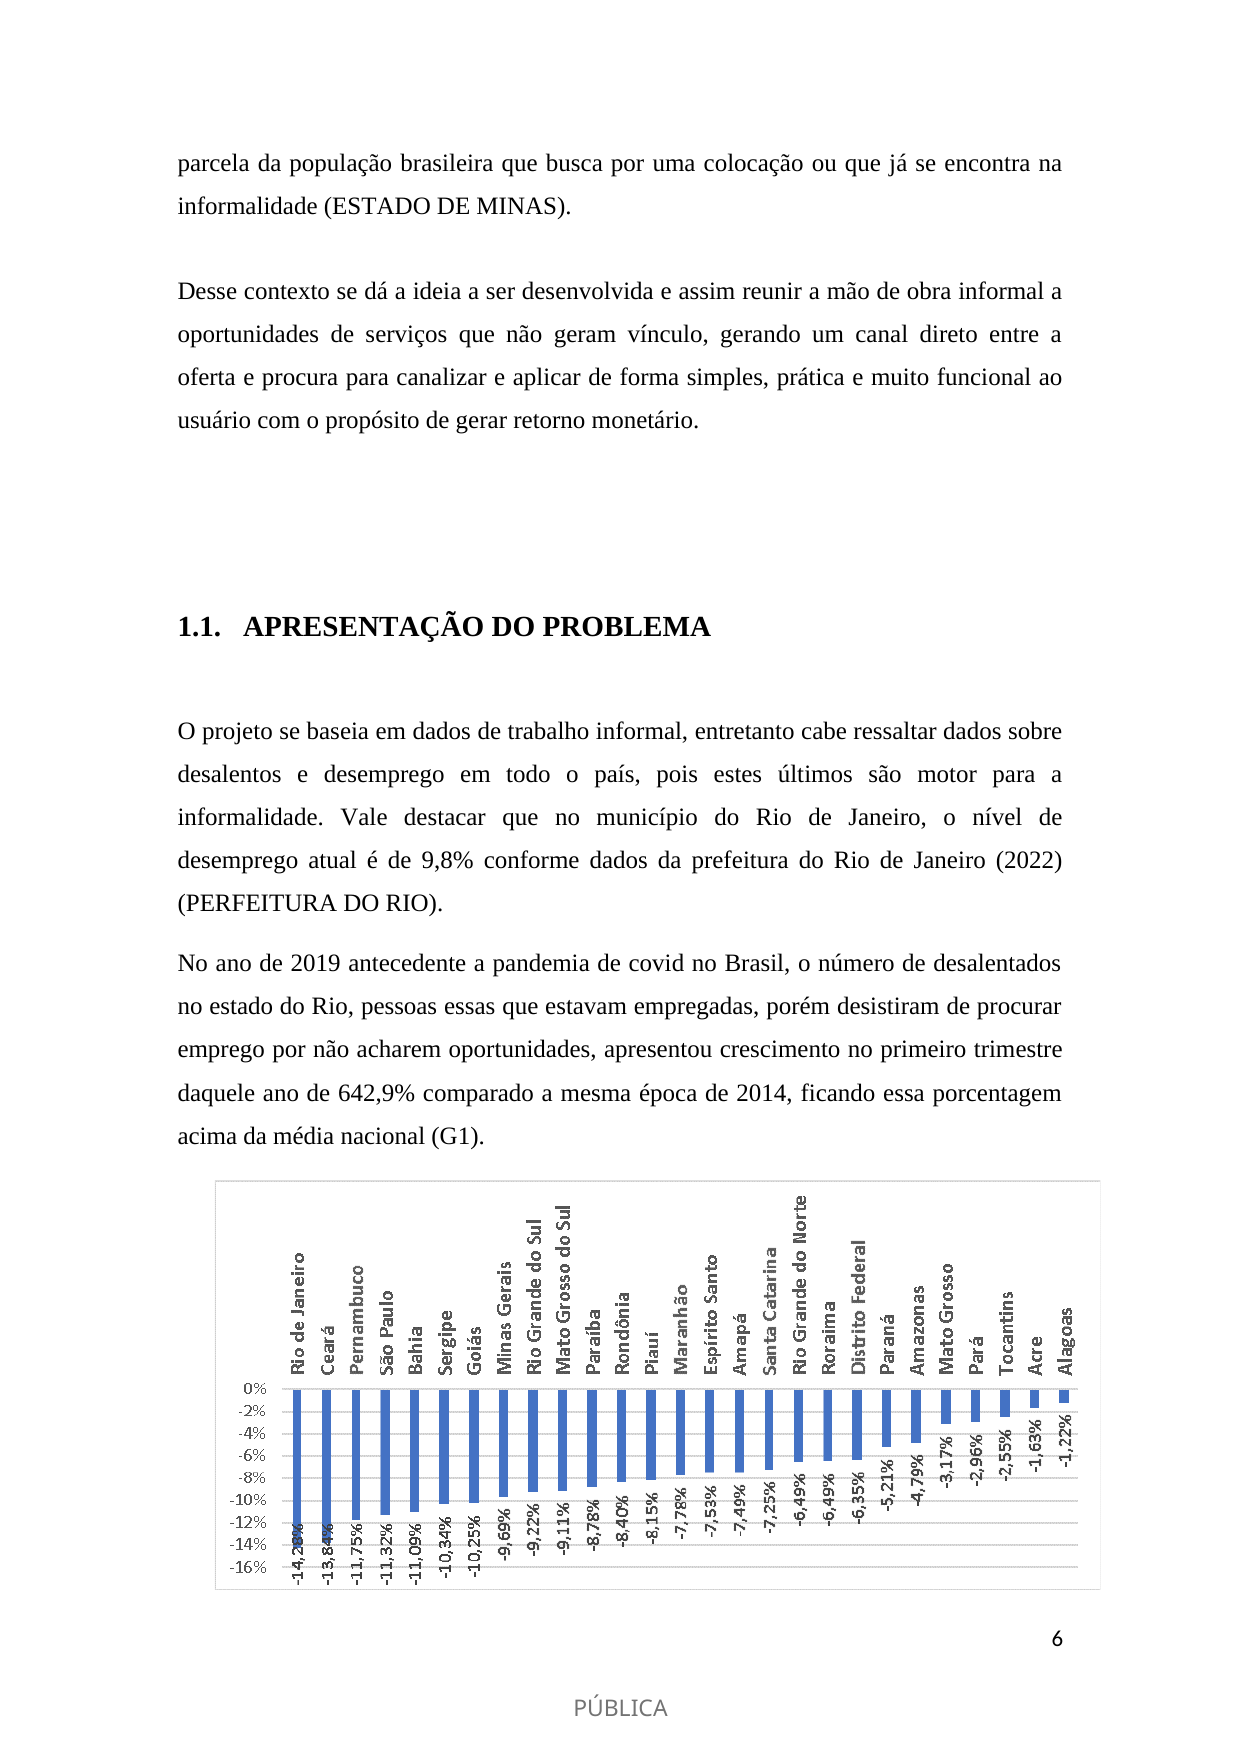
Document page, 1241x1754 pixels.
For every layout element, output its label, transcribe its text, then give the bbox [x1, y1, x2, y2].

picture [214, 1180, 1101, 1590]
list Desse contexto se dá a ideia a ser desenvolvida e assim reunir a mão de obra informal a oportunidades de serviços que não geram vínculo, gerando um canal direto entre a oferta e procura para canalizar e aplicar de forma simples, prática e muito funcional ao usuário com o propósito de gerar retorno monetário. [177, 276, 1063, 434]
text No ano de 2019 antecedente a pandemia de covid no Brasil, o número de desalentados no estado do Rio, pessoas essas que estavam empregadas, porém desistiram de procurar emprego por não acharem oportunidades, apresentou crescimento no primeiro trimestre daquele ano de 642,9% comparado a mesma época de 2014, ficando essa porcentagem acima da média nacional (G1). [177, 948, 1063, 1149]
list O projeto se baseia em dados de trabalho informal, entretanto cabe ressaltar dados sobre desalentos e desemprego em todo o país, pois estes últimos são motor para a informalidade. Vale destacar que no município do Rio de Janeiro, o nível de desemprego atual é de 9,8% conforme dados da prefeitura do Rio de Janeiro (2022) (PERFEITURA DO RIO). [177, 716, 1063, 917]
text 1.1. APRESENTAÇÃO DO PROBLEMA [177, 609, 1063, 643]
